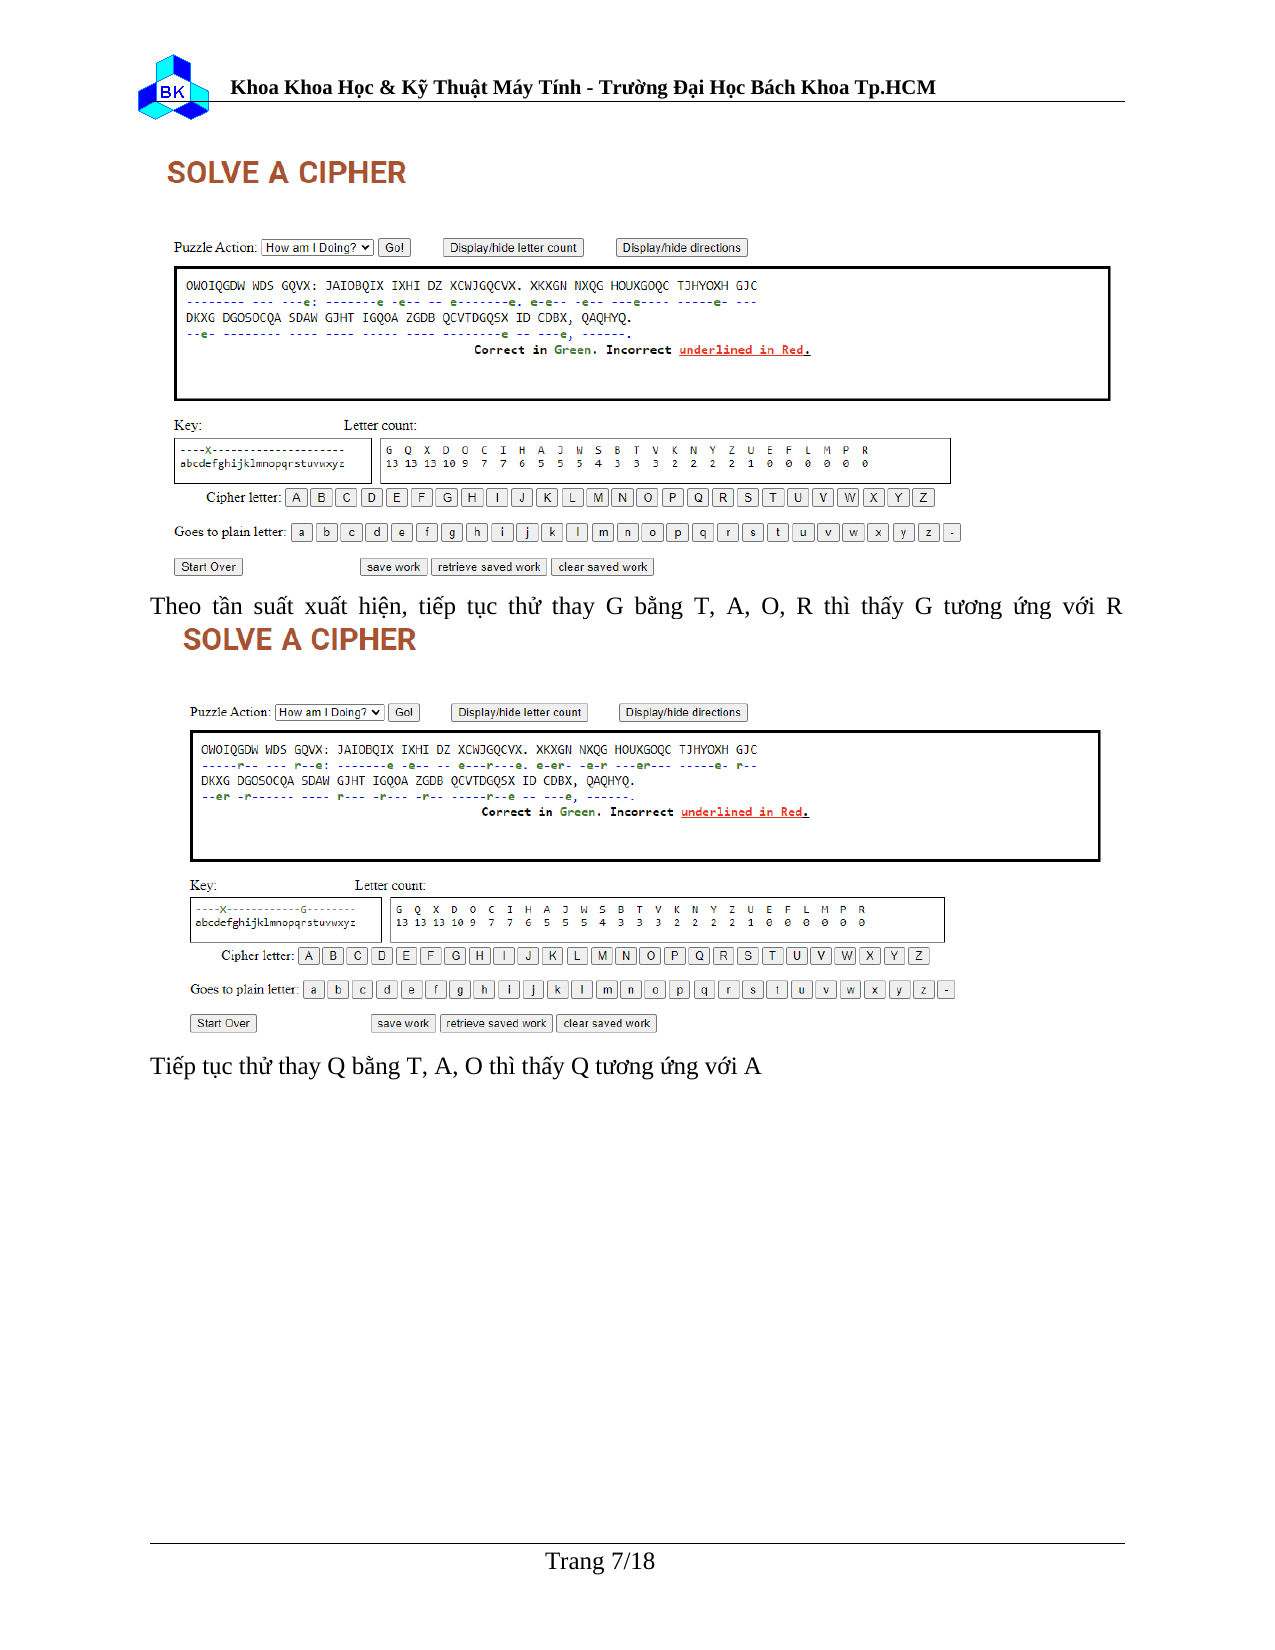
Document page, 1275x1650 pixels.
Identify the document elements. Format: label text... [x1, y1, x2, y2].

picture [150, 150, 1125, 591]
text Tiếp tục thử thay Q bằng T, A, O thì thấy Q tương ứng với A [150, 1052, 1125, 1080]
text Theo tần suất xuất hiện, tiếp tục thử thay G bằng T, A, O, R thì thấy G tương ứng với R [150, 591, 1125, 619]
picture [131, 48, 214, 132]
picture [150, 619, 1125, 1052]
